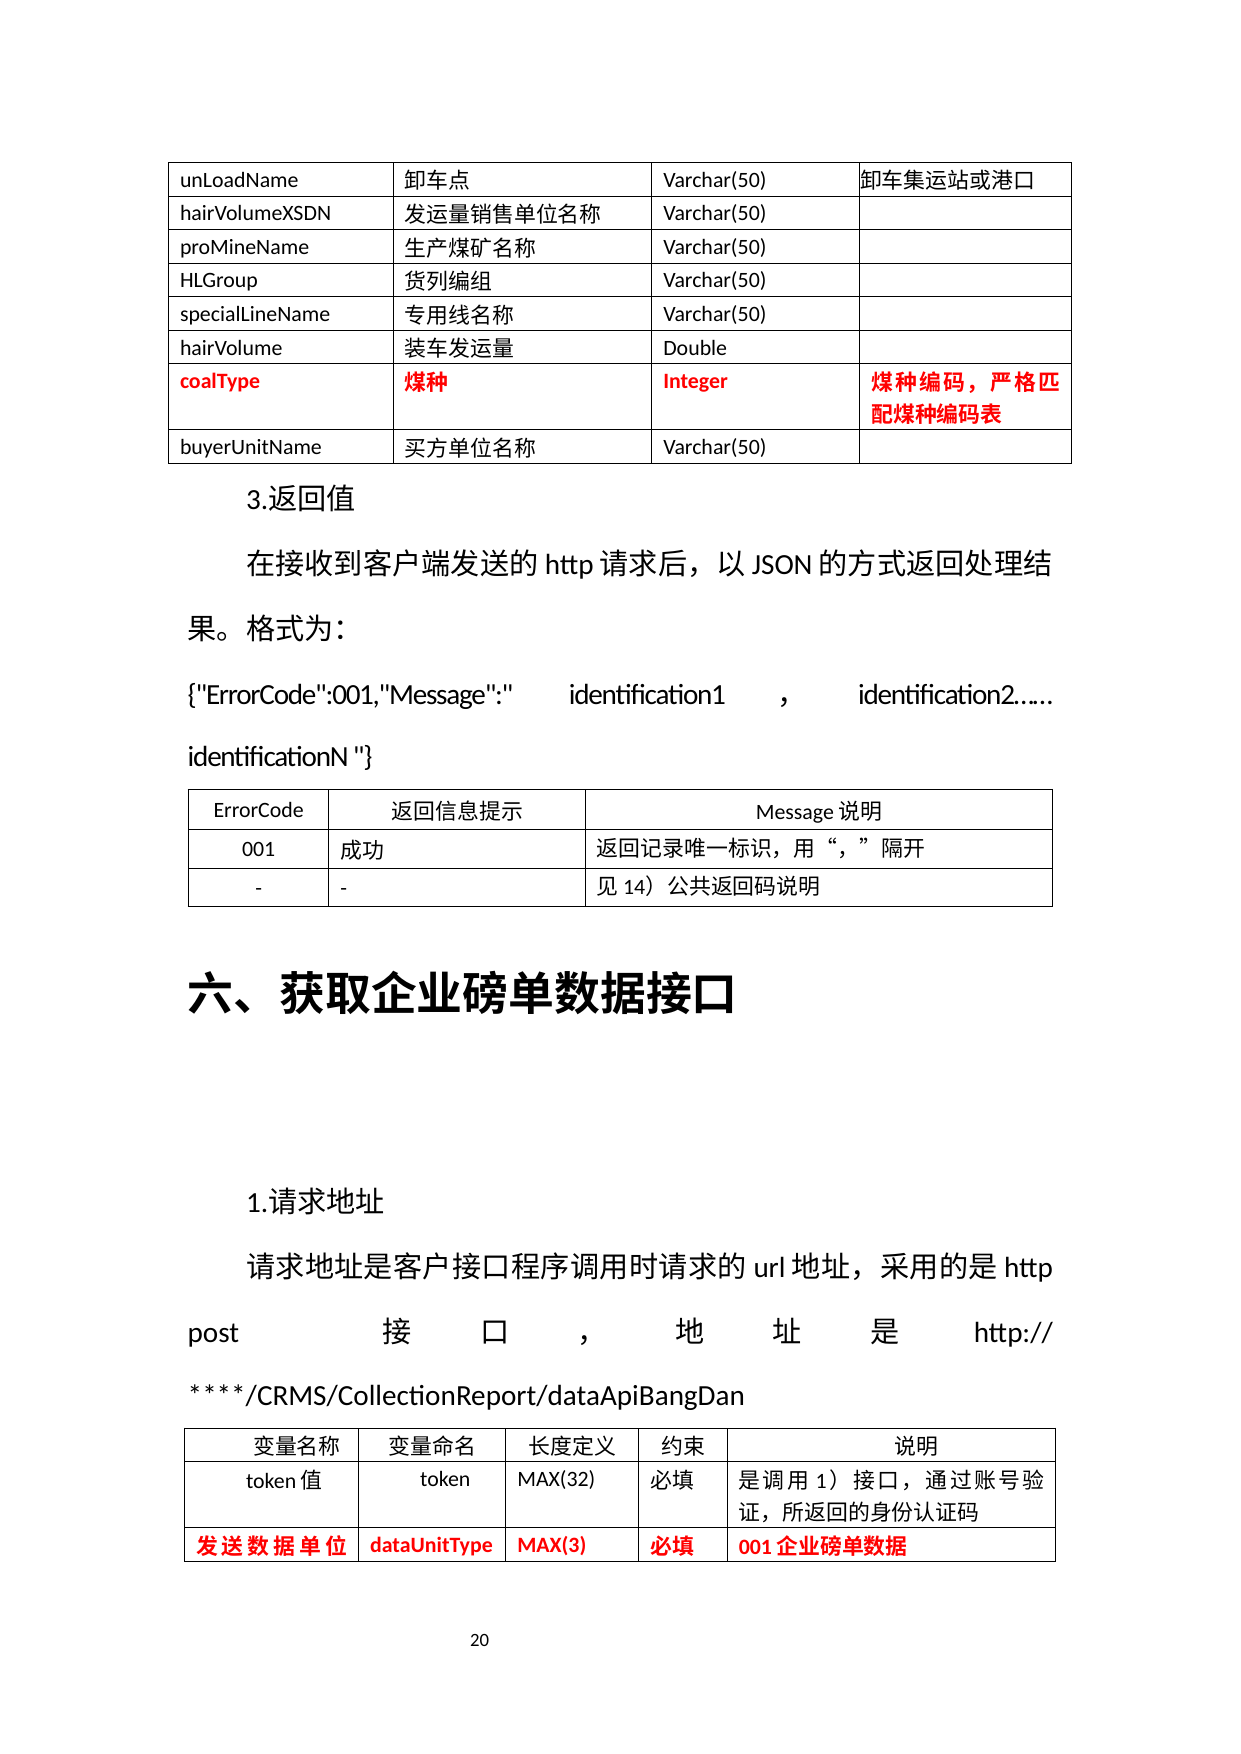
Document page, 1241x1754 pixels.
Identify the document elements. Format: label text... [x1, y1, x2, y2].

table_cell dataUnitType [359, 1528, 505, 1561]
table_cell [860, 430, 1071, 463]
table_cell HLGroup [169, 264, 393, 296]
table_cell Varchar(50) [652, 264, 859, 296]
table_cell unLoadName [169, 163, 393, 196]
text 请求地址是客户接口程序调用时请求的url地址，采用的是http post 接口，地址是http:// ****/CRMS/CollectionReport/dataApiBangDan [187, 1233, 1053, 1428]
table_cell 必填 [639, 1528, 727, 1561]
table_cell coalType [169, 364, 393, 429]
table_cell - [189, 869, 328, 906]
table_cell hairVolume [169, 331, 393, 363]
table_cell Varchar(50) [652, 430, 859, 463]
table_cell MAX(32) [506, 1462, 638, 1527]
table_cell MAX(3) [506, 1528, 638, 1561]
table_header 变量命名 [359, 1429, 505, 1461]
text {"ErrorCode":001,"Message":" identification1，identification2……identificationN "} [187, 659, 1053, 789]
table_cell 专用线名称 [394, 297, 651, 330]
table_cell 发送数据单位类型标识 [185, 1528, 358, 1561]
table_cell 买方单位名称 [394, 430, 651, 463]
table_cell proMineName [169, 230, 393, 263]
table_cell 煤种编码，严格匹配煤种编码表 [860, 364, 1071, 429]
table_cell 卸车点 [394, 163, 651, 196]
table_cell Varchar(50) [652, 197, 859, 229]
table_cell - [329, 869, 585, 906]
table_cell Double [652, 331, 859, 363]
text 1.请求地址 [187, 1168, 1053, 1233]
table_cell Integer [652, 364, 859, 429]
table_cell [860, 331, 1071, 363]
table_cell 001 [189, 830, 328, 867]
text 在接收到客户端发送的http请求后，以JSON的方式返回处理结果。格式为： [187, 529, 1053, 659]
table_cell 货列编组 [394, 264, 651, 296]
table_cell 发运量销售单位名称 [394, 197, 651, 229]
table_cell [860, 264, 1071, 296]
table_cell 返回记录唯一标识，用“，”隔开 [586, 830, 1052, 867]
table_cell 成功 [329, 830, 585, 867]
table_cell token值 [185, 1462, 358, 1527]
table_cell hairVolumeXSDN [169, 197, 393, 229]
table_cell Varchar(50) [652, 297, 859, 330]
table_header 变量名称 [185, 1429, 358, 1461]
text 3.返回值 [187, 464, 1053, 529]
table_cell [860, 297, 1071, 330]
table_cell token [359, 1462, 505, 1527]
table_cell 必填 [639, 1462, 727, 1527]
table_cell 煤种 [394, 364, 651, 429]
table_cell 生产煤矿名称 [394, 230, 651, 263]
table_header 返回信息提示 [329, 790, 585, 829]
table_cell 卸车集运站或港口 [860, 163, 1071, 196]
table_cell 见14）公共返回码说明 [586, 869, 1052, 906]
table_cell 装车发运量 [394, 331, 651, 363]
table_cell Varchar(50) [652, 230, 859, 263]
table_cell buyerUnitName [169, 430, 393, 463]
table_header 说明 [728, 1429, 1055, 1461]
table_header Message说明 [586, 790, 1052, 829]
table_cell specialLineName [169, 297, 393, 330]
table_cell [728, 1528, 1055, 1561]
table_header 长度定义 [506, 1429, 638, 1461]
table_header 约束 [639, 1429, 727, 1461]
subtitle 六、获取企业磅单数据接口 [187, 942, 1053, 1040]
table_cell Varchar(50) [652, 163, 859, 196]
table_cell 是调用1）接口，通过账号验证，所返回的身份认证码 [728, 1462, 1055, 1527]
table_cell [860, 230, 1071, 263]
table_header ErrorCode [189, 790, 328, 829]
table_cell [860, 197, 1071, 229]
